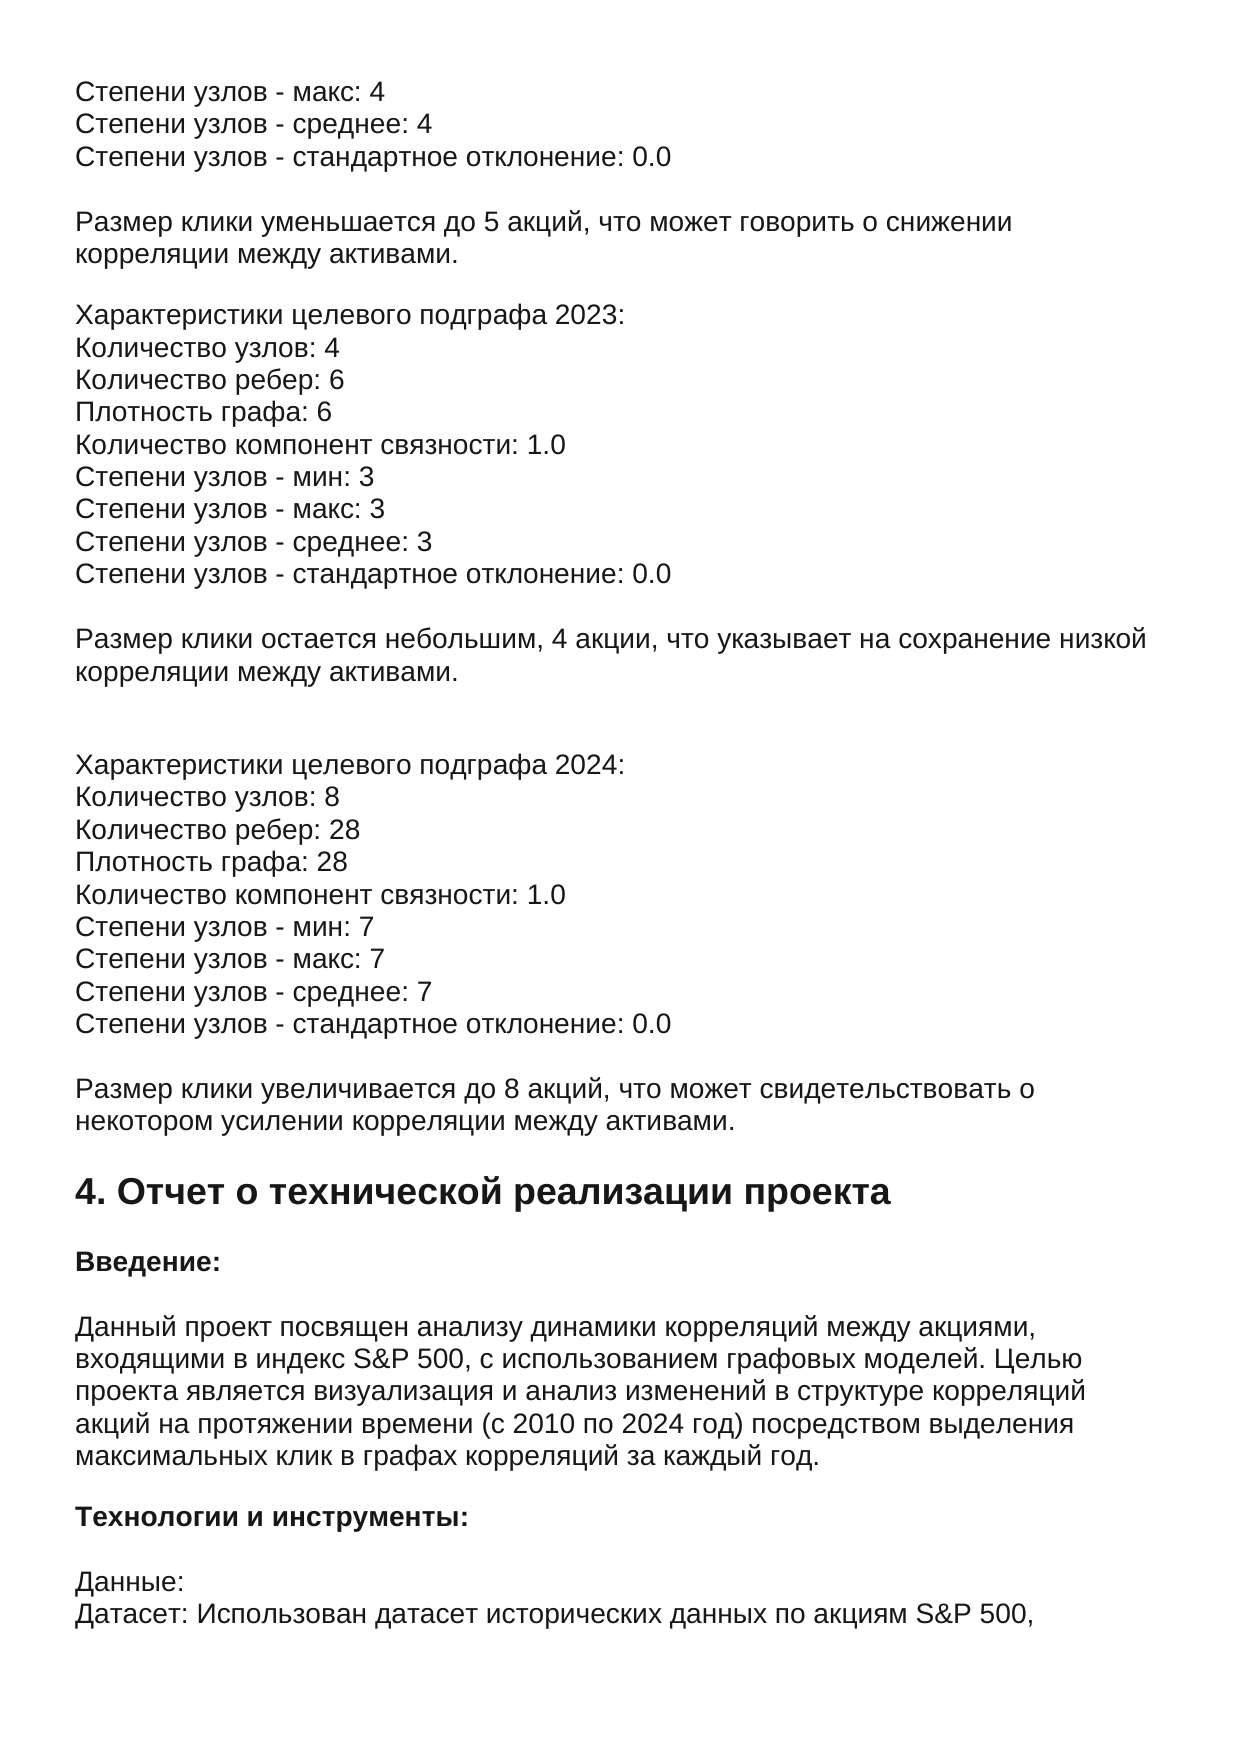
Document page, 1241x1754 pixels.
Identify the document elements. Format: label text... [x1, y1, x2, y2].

text Данный проект посвящен анализу динамики корреляций между акциями, входящими в индекс S&P 500, с использованием графовых моделей. Целью проекта является визуализация и анализ изменений в структуре корреляций акций на протяжении времени (с 2010 по 2024 год) посредством выделения максимальных клик в графах корреляций за каждый год. [75, 1309, 1165, 1500]
text Введение: [75, 1245, 1165, 1277]
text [75, 75, 1165, 172]
text Размер клики уменьшается до 5 акций, что может говорить о снижении корреляции между активами. [75, 204, 1165, 298]
text Размер клики остается небольшим, 4 акции, что указывает на сохранение низкой корреляции между активами. [75, 622, 1165, 687]
text Технологии и инструменты: [75, 1500, 1165, 1533]
text Размер клики увеличивается до 8 акций, что может свидетельствовать о некотором усилении корреляции между активами. [75, 1072, 1165, 1137]
text Характеристики целевого подграфа 2024: Количество узлов: 8 Количество ребер: 28 Плотность графа: 28 Количество компонент связности: 1.0 Степени узлов - мин: 7 Степени узлов - макс: 7 Степени узлов - среднее: 7 Степени узлов - стандартное отклонение: 0.0 [75, 748, 1165, 1039]
text 4. Отчет о технической реализации проекта [75, 1169, 1165, 1212]
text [75, 1565, 1165, 1630]
text Характеристики целевого подграфа 2023: Количество узлов: 4 Количество ребер: 6 Плотность графа: 6 Количество компонент связности: 1.0 Степени узлов - мин: 3 Степени узлов - макс: 3 Степени узлов - среднее: 3 Степени узлов - стандартное отклонение: 0.0 [75, 298, 1165, 590]
